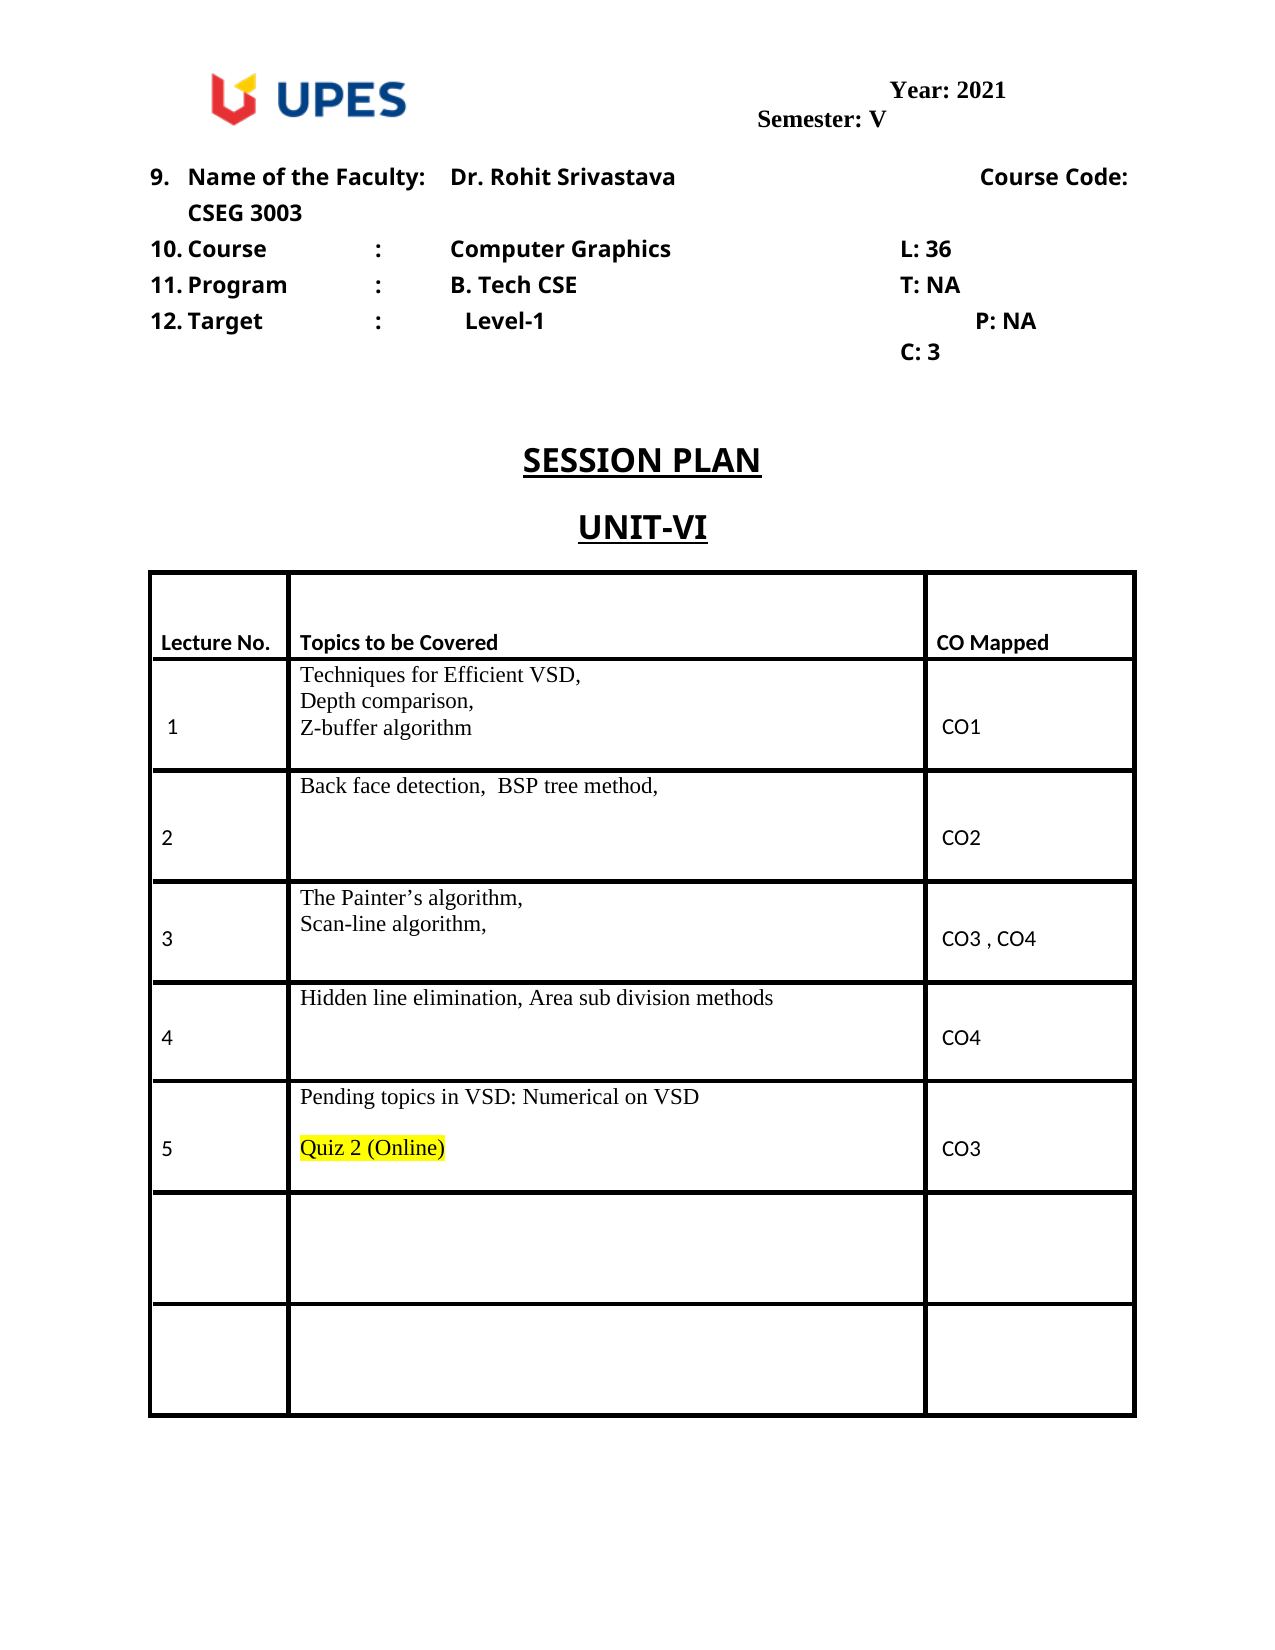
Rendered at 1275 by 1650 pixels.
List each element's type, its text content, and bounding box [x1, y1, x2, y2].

table_cell CO2 [928, 773, 1132, 879]
table_cell Pending topics in VSD: Numerical on VSD Quiz 2 (Online) [291, 1083, 923, 1190]
table_cell [928, 1306, 1132, 1413]
table_cell CO3 , CO4 [928, 884, 1132, 980]
table_cell 3 [152, 880, 286, 980]
table_cell 4 [152, 981, 286, 1079]
table_cell CO3 [928, 1083, 1132, 1190]
table_cell Techniques for Efficient VSD, Depth comparison, Z-buffer algorithm [291, 661, 923, 768]
table_cell [152, 1303, 286, 1413]
table_header CO Mapped [928, 575, 1132, 656]
table_cell [291, 1306, 923, 1413]
picture [199, 63, 419, 136]
table_cell 1 [152, 658, 286, 768]
table_header Lecture No. [152, 575, 286, 656]
table_cell The Painter’s algorithm, Scan-line algorithm, [291, 884, 923, 980]
table_cell [928, 1195, 1132, 1301]
text SESSION PLAN [150, 437, 1134, 483]
table_cell 5 [152, 1080, 286, 1190]
table_cell Hidden line elimination, Area sub division methods [291, 985, 923, 1079]
table_cell [152, 1191, 286, 1301]
table_cell [291, 1195, 923, 1301]
text UNIT-VI [150, 503, 1134, 549]
table_cell CO4 [928, 985, 1132, 1079]
table_cell Back face detection, BSP tree method, [291, 773, 923, 879]
table_cell CO1 [928, 661, 1132, 768]
table_header Topics to be Covered [291, 575, 923, 656]
table_cell 2 [152, 769, 286, 879]
